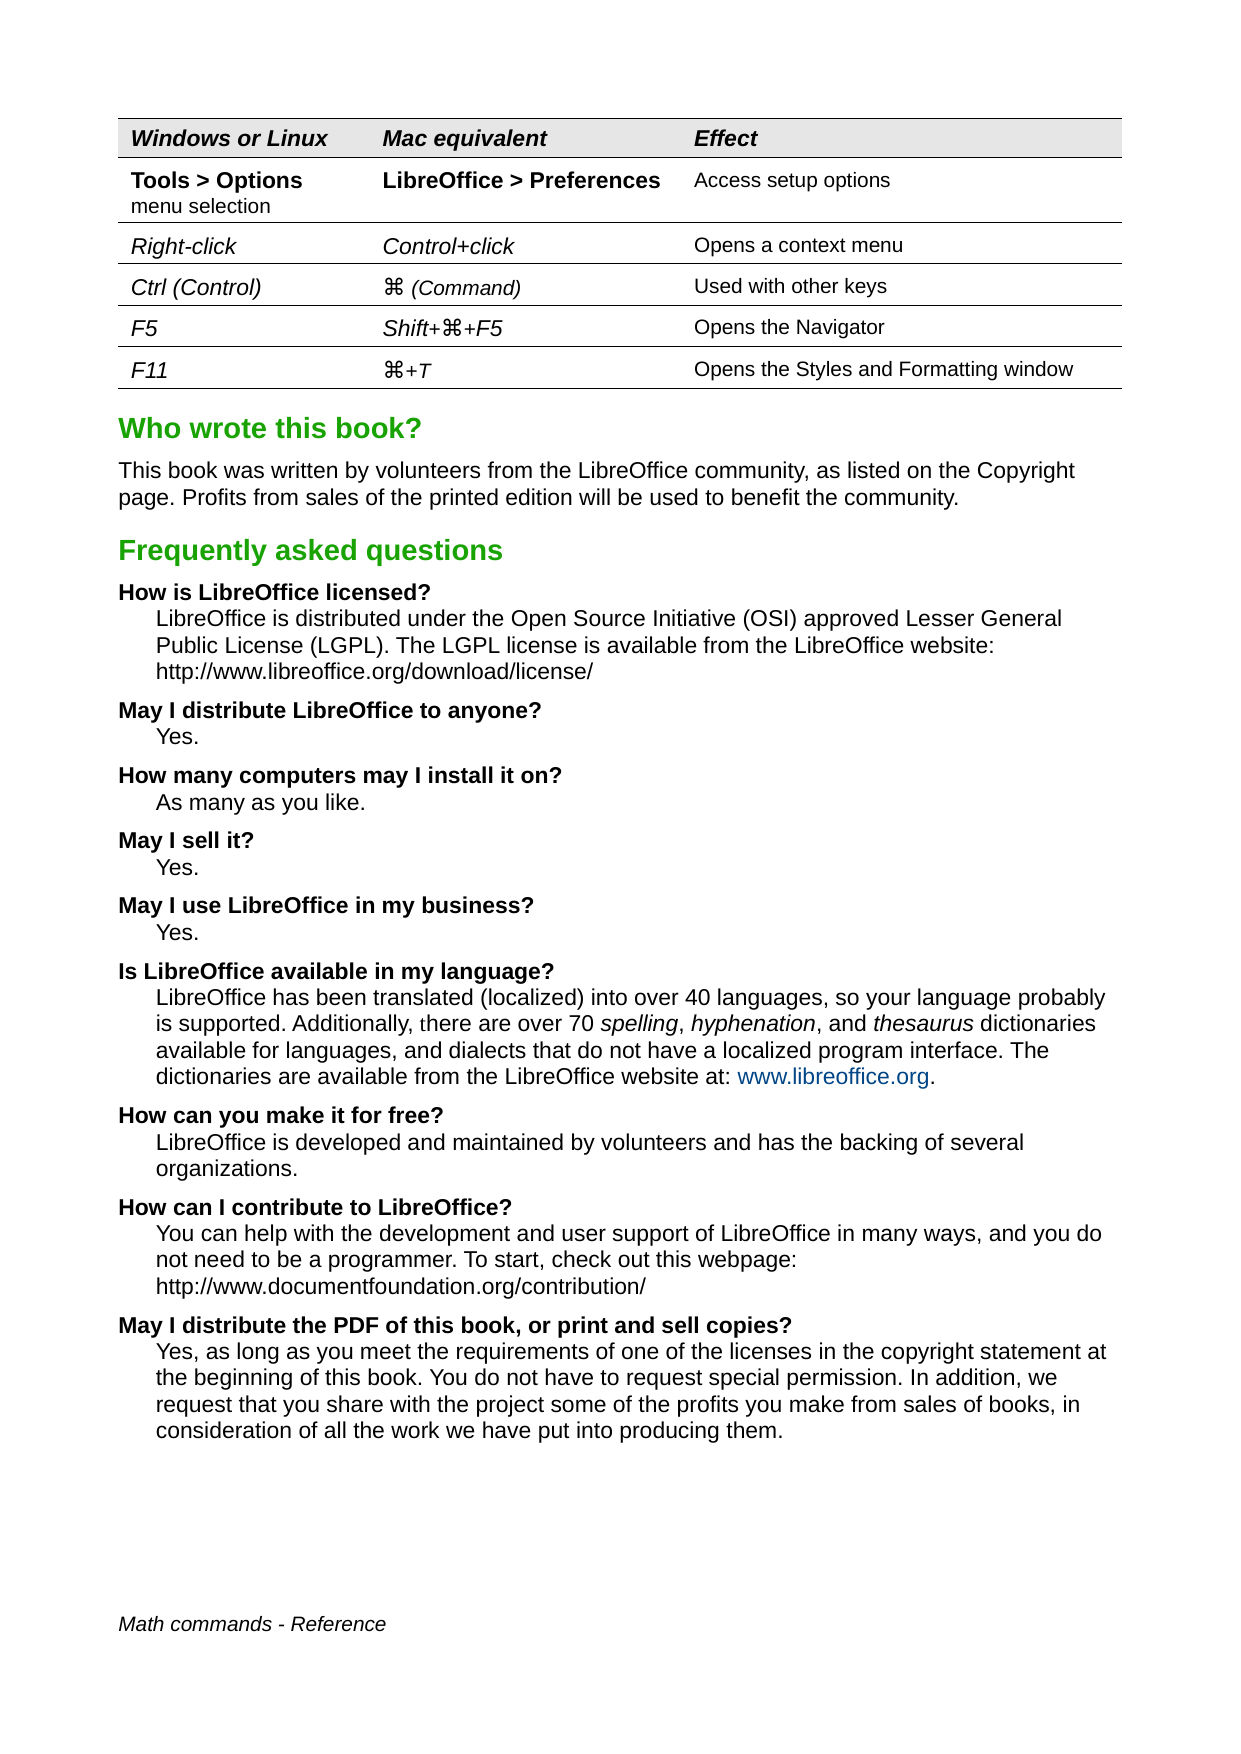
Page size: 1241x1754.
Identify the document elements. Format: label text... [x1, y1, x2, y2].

text This book was written by volunteers from the LibreOffice community, as listed on the Copyright page. Profits from sales of the printed edition will be used to benefit the community. [118, 457, 1122, 510]
text Yes. [156, 854, 1122, 880]
text May I sell it? [118, 827, 1122, 854]
text You can help with the development and user support of LibreOffice in many ways, and you do not need to be a programmer. To start, check out this webpage: http://www.documentfoundation.org/contribution/ [156, 1220, 1122, 1299]
table_cell Ctrl (Control) [118, 264, 370, 304]
table_header Mac equivalent [370, 119, 681, 157]
table_cell Shift+⌘+F5 [370, 306, 681, 346]
text As many as you like. [156, 788, 1122, 815]
table_header Windows or Linux [118, 119, 370, 157]
table_cell Opens the Styles and Formatting window [681, 347, 1122, 388]
table_cell F5 [118, 306, 370, 346]
text How can you make it for free? [118, 1102, 1122, 1128]
text How can I contribute to LibreOffice? [118, 1194, 1122, 1220]
text Yes. [156, 919, 1122, 945]
text May I distribute the PDF of this book, or print and sell copies? [118, 1312, 1122, 1338]
subtitle Frequently asked questions [118, 533, 1122, 566]
text Yes. [156, 723, 1122, 749]
table_cell Tools > Options menu selection [118, 158, 370, 222]
table_cell Opens the Navigator [681, 306, 1122, 346]
table_cell F11 [118, 347, 370, 388]
table_cell Control+click [370, 223, 681, 263]
text LibreOffice has been translated (localized) into over 40 languages, so your language probably is supported. Additionally, there are over 70 spelling, hyphenation, and thesaurus dictionaries available for languages, and dialects that do not have a localized program interface. The dictionaries are available from the LibreOffice website at: www.libreoffice.org. [156, 984, 1122, 1089]
text May I distribute LibreOffice to anyone? [118, 697, 1122, 723]
text How is LibreOffice licensed? [118, 579, 1122, 605]
table_cell Opens a context menu [681, 223, 1122, 263]
text Yes, as long as you meet the requirements of one of the licenses in the copyright statement at the beginning of this book. You do not have to request special permission. In addition, we request that you share with the project some of the profits you make from sales of books, in consideration of all the work we have put into producing them. [156, 1338, 1122, 1443]
table_cell ⌘+T [370, 347, 681, 388]
table_cell Used with other keys [681, 264, 1122, 304]
table_header Effect [681, 119, 1122, 157]
table_cell LibreOffice > Preferences [370, 158, 681, 222]
table_cell Right-click [118, 223, 370, 263]
text LibreOffice is distributed under the Open Source Initiative (OSI) approved Lesser General Public License (LGPL). The LGPL license is available from the LibreOffice website: http://www.libreoffice.org/download/license/ [156, 605, 1122, 684]
subtitle Who wrote this book? [118, 411, 1122, 445]
table_cell Access setup options [681, 158, 1122, 222]
text Is LibreOffice available in my language? [118, 958, 1122, 984]
text How many computers may I install it on? [118, 762, 1122, 788]
text May I use LibreOffice in my business? [118, 892, 1122, 919]
text LibreOffice is developed and maintained by volunteers and has the backing of several organizations. [156, 1128, 1122, 1181]
table_cell ⌘ (Command) [370, 264, 681, 304]
